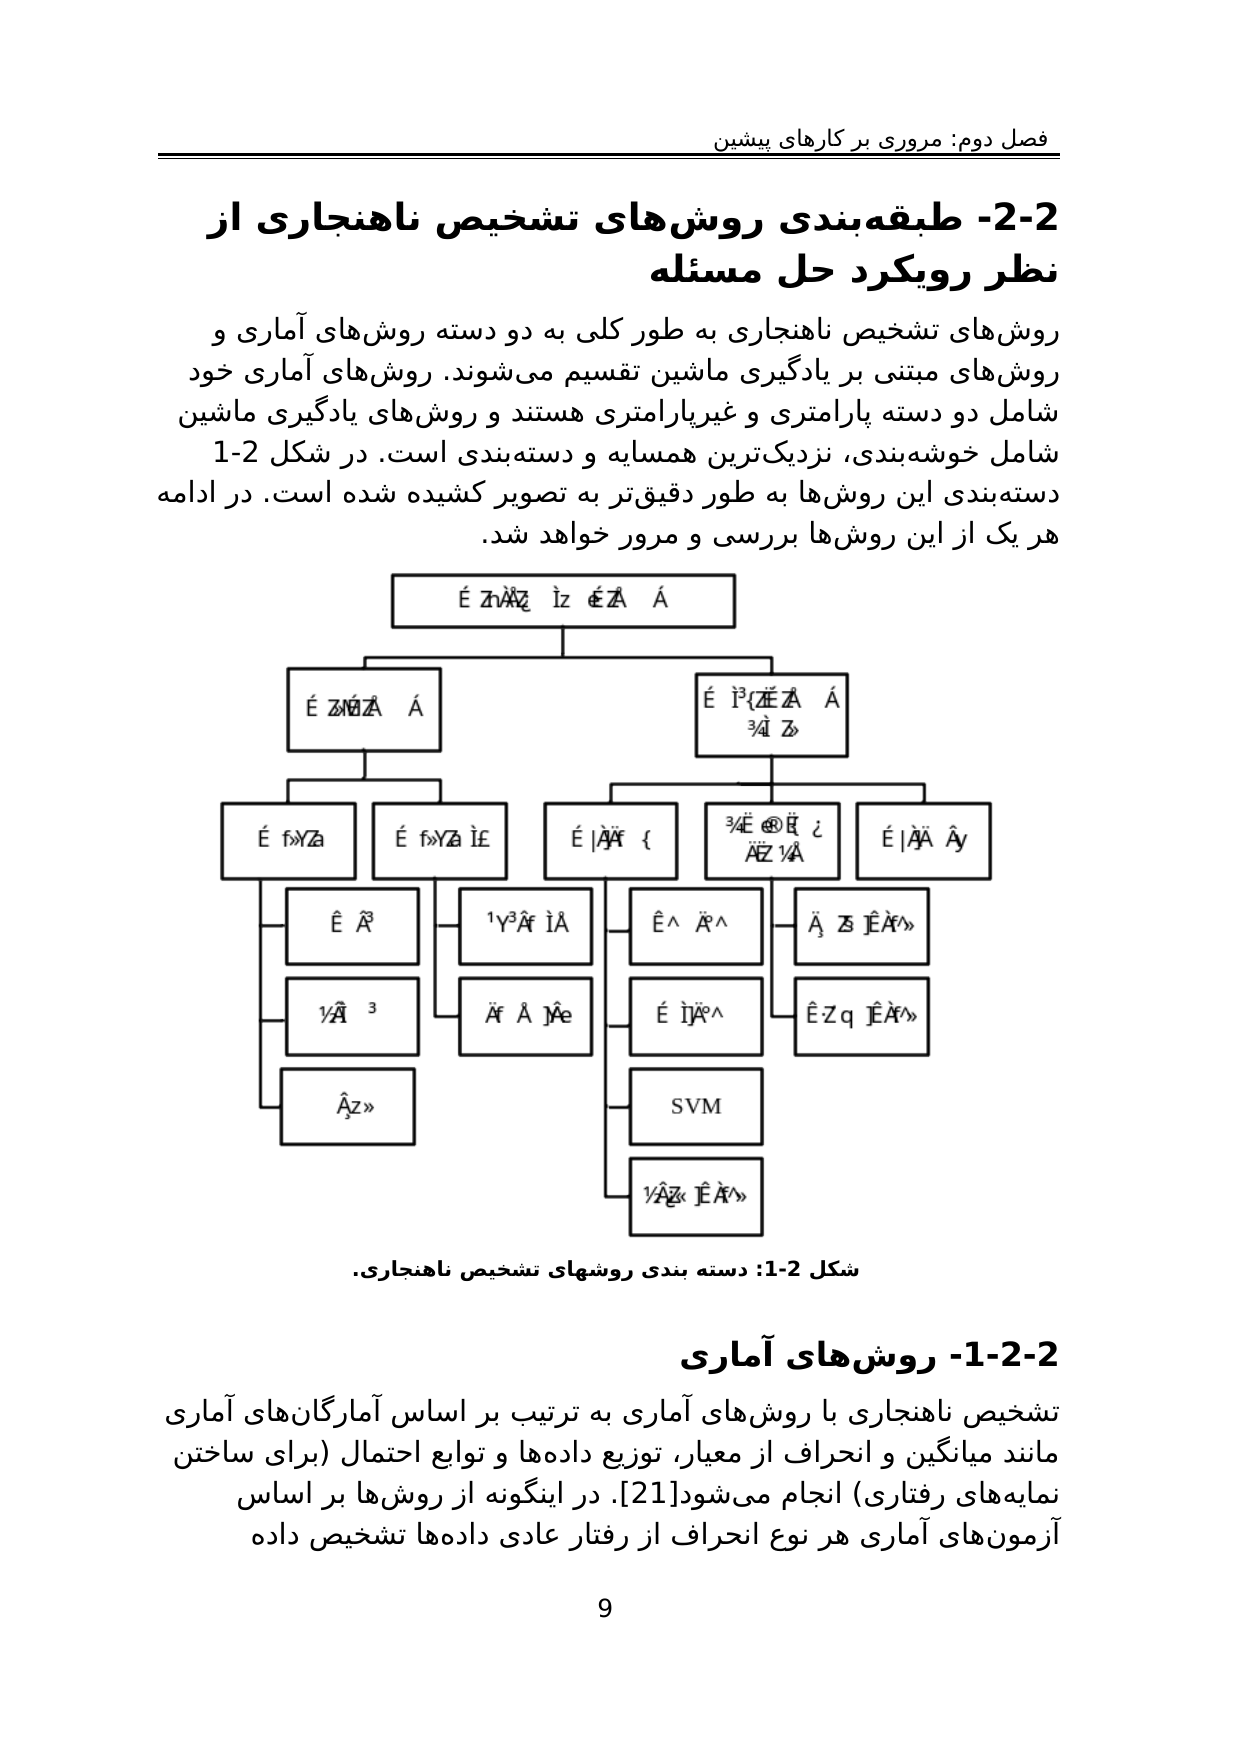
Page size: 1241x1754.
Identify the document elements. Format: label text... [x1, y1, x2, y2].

subtitle 2-2- طبقه‌بندی روش‌های تشخیص ناهنجاری از نظر رویکرد حل مسئله [150, 196, 1060, 292]
subtitle 1-2-2- روش‌های آماری [150, 1336, 1060, 1374]
text شکل 2-1: دسته بندی روشهای تشخیص ناهنجاری. [150, 1257, 1062, 1281]
text روش‌های تشخیص ناهنجاری به طور کلی به دو دسته روش‌های آماری و روش‌های مبتنی بر یادگیری ماشین تقسیم می‌شوند. روش‌های آماری خود شامل دو دسته پارامتری و غیرپارامتری هستند و روش‌های یادگیری ماشین شامل خوشه‌بندی، نزدیک‌ترین همسایه و دسته‌بندی است. در شکل 2-1 دسته‌بندی این روش‌ها به طور دقیق‌تر به تصویر کشیده شده است. در ادامه هر یک از این روش‌ها بررسی و مرور خواهد شد. [150, 313, 1060, 550]
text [150, 1395, 1060, 1551]
